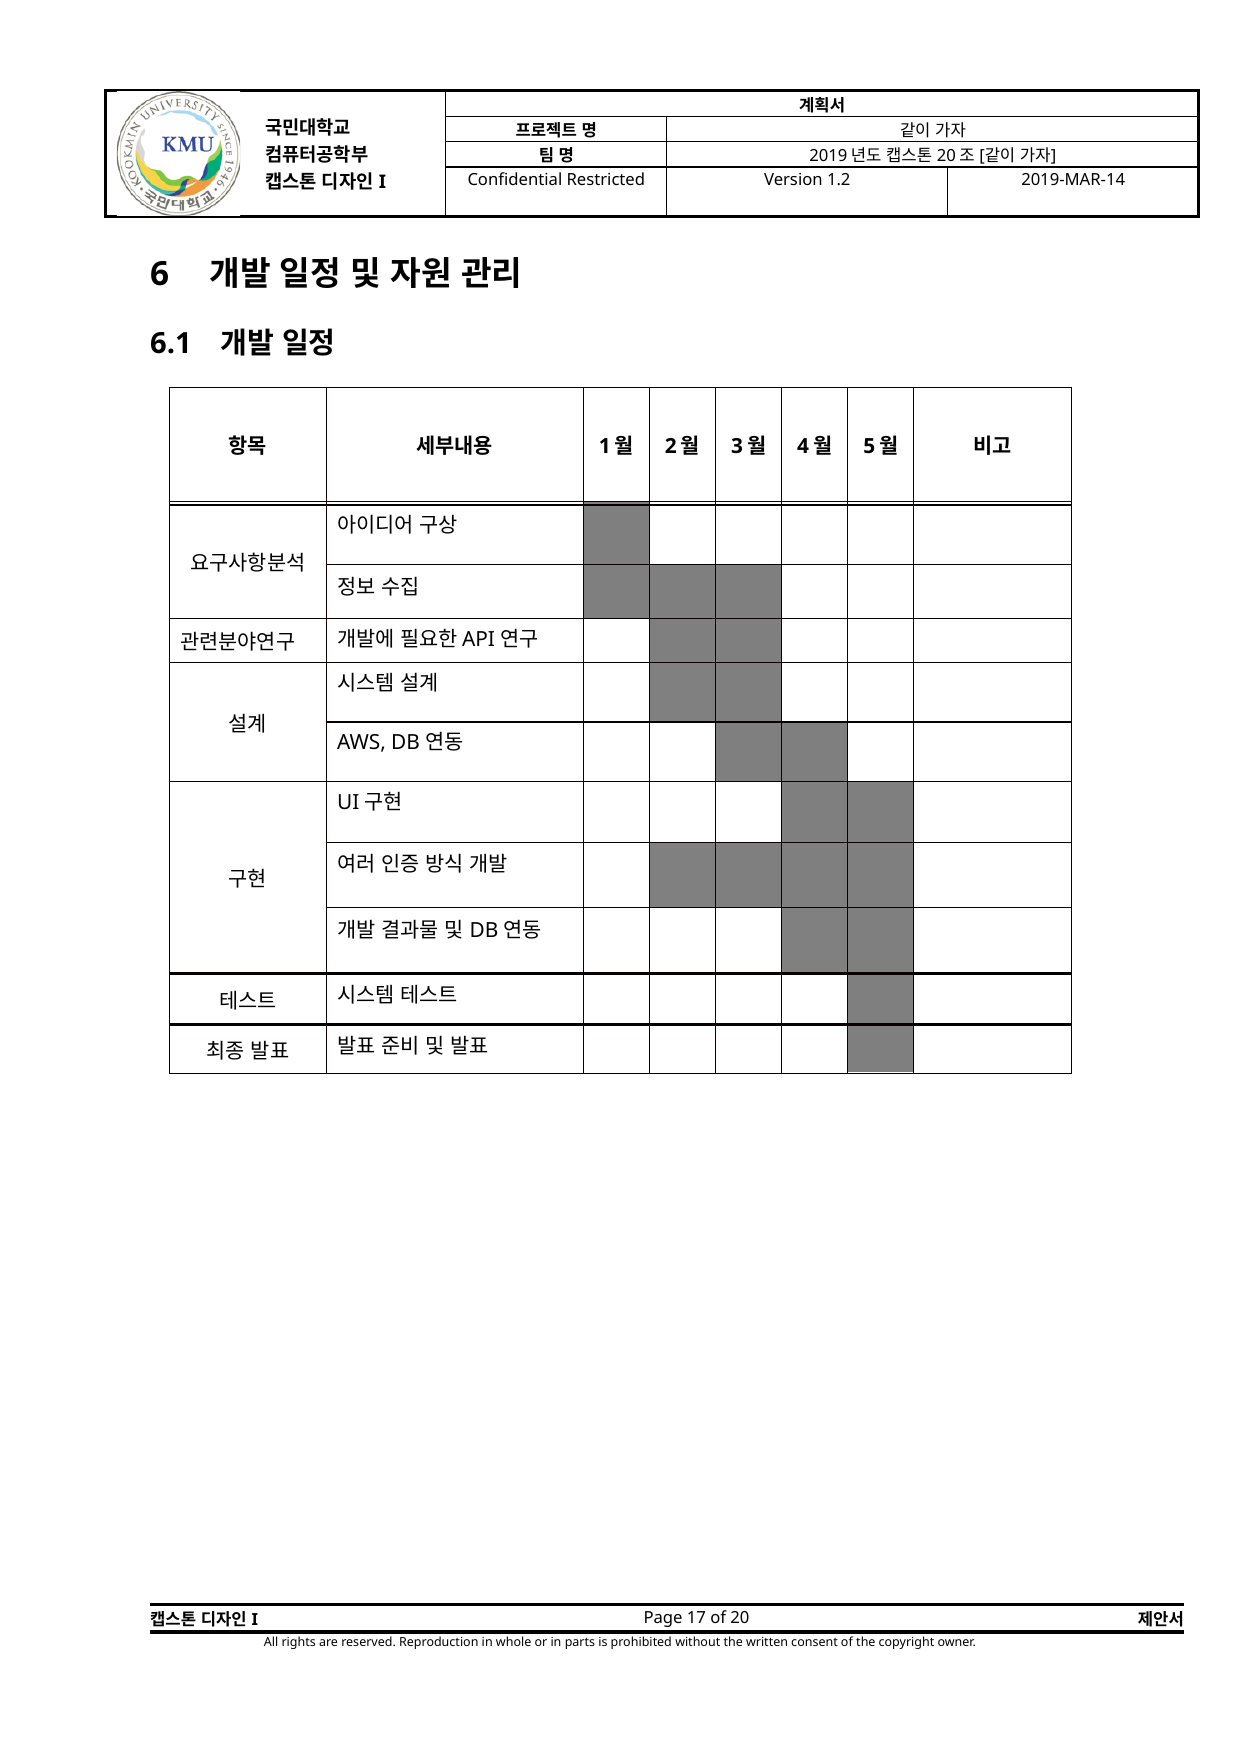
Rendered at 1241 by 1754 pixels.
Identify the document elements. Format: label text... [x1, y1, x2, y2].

table_header 5월 [848, 388, 913, 501]
table_cell [914, 663, 1071, 721]
table_cell [716, 782, 781, 842]
table_cell AWS, DB 연동 [327, 723, 583, 781]
table_header 3월 [716, 388, 781, 501]
table_cell [650, 843, 715, 907]
table_cell 관련분야연구 [170, 619, 326, 662]
table_cell [650, 782, 715, 842]
table_cell 개발 결과물 및 DB 연동 [327, 908, 583, 972]
table_cell [848, 619, 913, 662]
table_cell 여러 인증 방식 개발 [327, 843, 583, 907]
table_cell [914, 565, 1071, 618]
table_header 비고 [914, 388, 1071, 501]
table_cell 테스트 [170, 975, 326, 1023]
table_cell 발표 준비 및 발표 [327, 1026, 583, 1072]
table_cell [716, 663, 781, 721]
table_header 1월 [584, 388, 649, 501]
table_cell [716, 843, 781, 907]
table_cell [716, 1026, 781, 1072]
table_cell [650, 1026, 715, 1072]
table_cell [584, 723, 649, 781]
table_cell [716, 619, 781, 662]
table_cell [848, 975, 913, 1023]
table_cell [782, 908, 847, 972]
table_cell [782, 723, 847, 781]
table_cell [914, 908, 1071, 972]
table_cell [650, 565, 715, 618]
table_cell 최종 발표 [170, 1026, 326, 1072]
table_cell [650, 506, 715, 564]
picture [116, 91, 241, 216]
table_cell [914, 843, 1071, 907]
table_cell [914, 619, 1071, 662]
table_cell [650, 663, 715, 721]
table_cell 아이디어 구상 [327, 506, 583, 564]
table_cell [782, 565, 847, 618]
subtitle 개발 일정 및 자원 관리 [150, 247, 1090, 295]
table_cell [584, 1026, 649, 1072]
table_cell 시스템 설계 [327, 663, 583, 721]
table_cell [650, 723, 715, 781]
table_cell [848, 843, 913, 907]
subtitle 개발 일정 [150, 319, 1090, 362]
table_cell [584, 908, 649, 972]
table_cell 시스템 테스트 [327, 975, 583, 1023]
table_cell UI 구현 [327, 782, 583, 842]
table_cell [848, 663, 913, 721]
table_cell [848, 565, 913, 618]
table_cell [716, 506, 781, 564]
table_cell [782, 782, 847, 842]
table_cell [782, 1026, 847, 1072]
table_cell [650, 975, 715, 1023]
table_cell [584, 843, 649, 907]
table_cell [716, 975, 781, 1023]
table_cell [914, 782, 1071, 842]
table_cell [914, 723, 1071, 781]
table_header 4월 [782, 388, 847, 501]
table_cell [584, 619, 649, 662]
table_header 세부내용 [327, 388, 583, 501]
table_cell 설계 [170, 663, 326, 781]
table_cell [584, 975, 649, 1023]
table_cell [848, 723, 913, 781]
table_cell [782, 663, 847, 721]
table_cell [782, 975, 847, 1023]
table_cell 정보 수집 [327, 565, 583, 618]
table_cell [584, 663, 649, 721]
table_cell [650, 619, 715, 662]
table_cell [782, 506, 847, 564]
table_cell [914, 1026, 1071, 1072]
table_cell [848, 1026, 913, 1072]
table_cell [584, 565, 649, 618]
table_cell [782, 619, 847, 662]
table_cell 개발에 필요한API 연구 [327, 619, 583, 662]
table_cell [650, 908, 715, 972]
table_cell [914, 975, 1071, 1023]
table_cell [584, 782, 649, 842]
table_cell 요구사항분석 [170, 506, 326, 618]
table_cell [848, 506, 913, 564]
table_header 2월 [650, 388, 715, 501]
table_cell [914, 506, 1071, 564]
table_cell [584, 506, 649, 564]
table_cell [716, 723, 781, 781]
table_cell 구현 [170, 782, 326, 972]
table_cell [716, 565, 781, 618]
table_cell [848, 908, 913, 972]
table_cell [848, 782, 913, 842]
table_cell [782, 843, 847, 907]
table_cell [716, 908, 781, 972]
table_header 항목 [170, 388, 326, 501]
